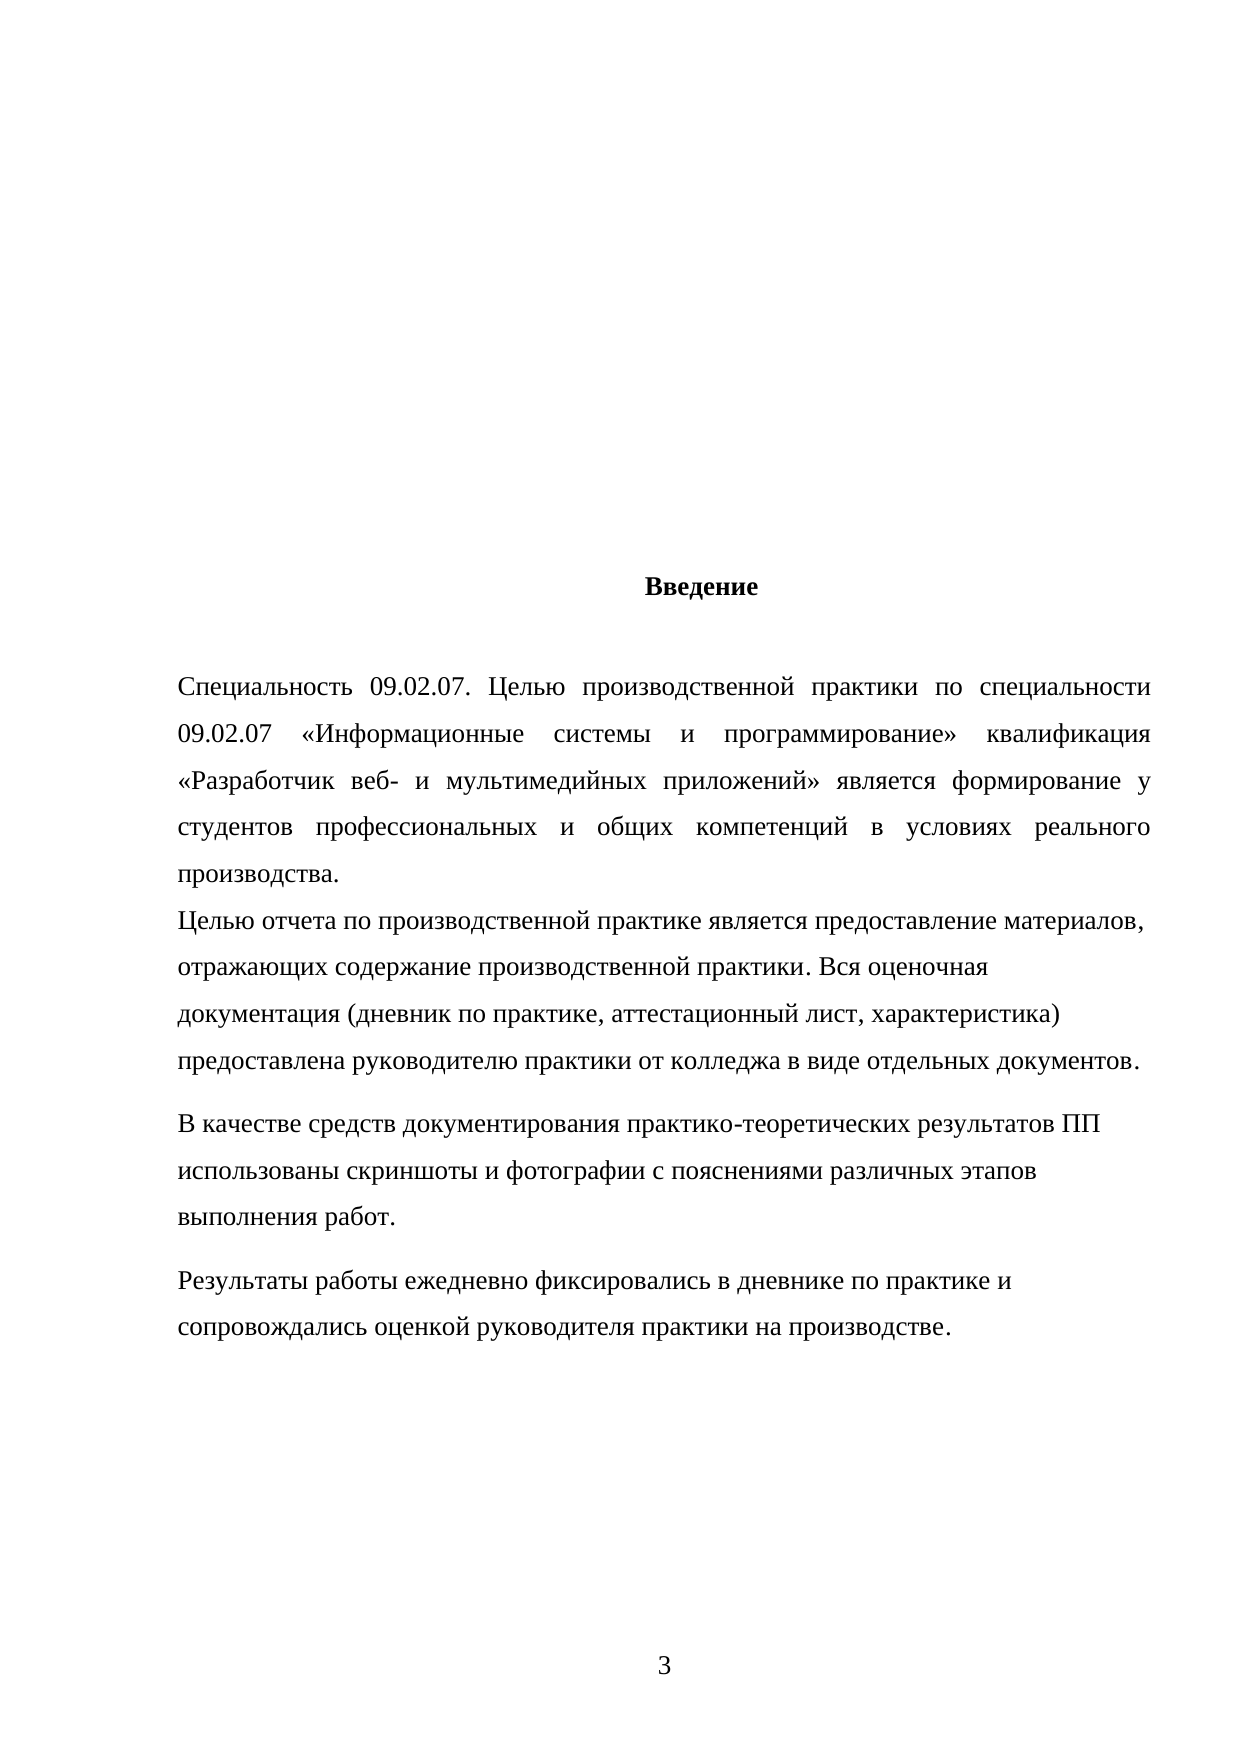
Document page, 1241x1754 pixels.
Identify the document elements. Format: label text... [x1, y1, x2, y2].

text Введение [177, 570, 1152, 601]
text Специальность 09.02.07. Целью производственной практики по специальности 09.02.07 «Информационные системы и программирование» квалификация «Разработчик веб- и мультимедийных приложений» является формирование у студентов профессиональных и общих компетенций в условиях реального производства. [177, 670, 1152, 888]
text Целью отчета по производственной практике является предоставление материалов, отражающих содержание производственной практики. Вся оценочная документация (дневник по практике, аттестационный лист, характеристика) предоставлена руководителю практики от колледжа в виде отдельных документов. [177, 904, 1152, 1075]
text В качестве средств документирования практико-теоретических результатов ПП использованы скриншоты и фотографии с пояснениями различных этапов выполнения работ. [177, 1107, 1152, 1232]
text Результаты работы ежедневно фиксировались в дневнике по практике и сопровождались оценкой руководителя практики на производстве. [177, 1264, 1152, 1342]
